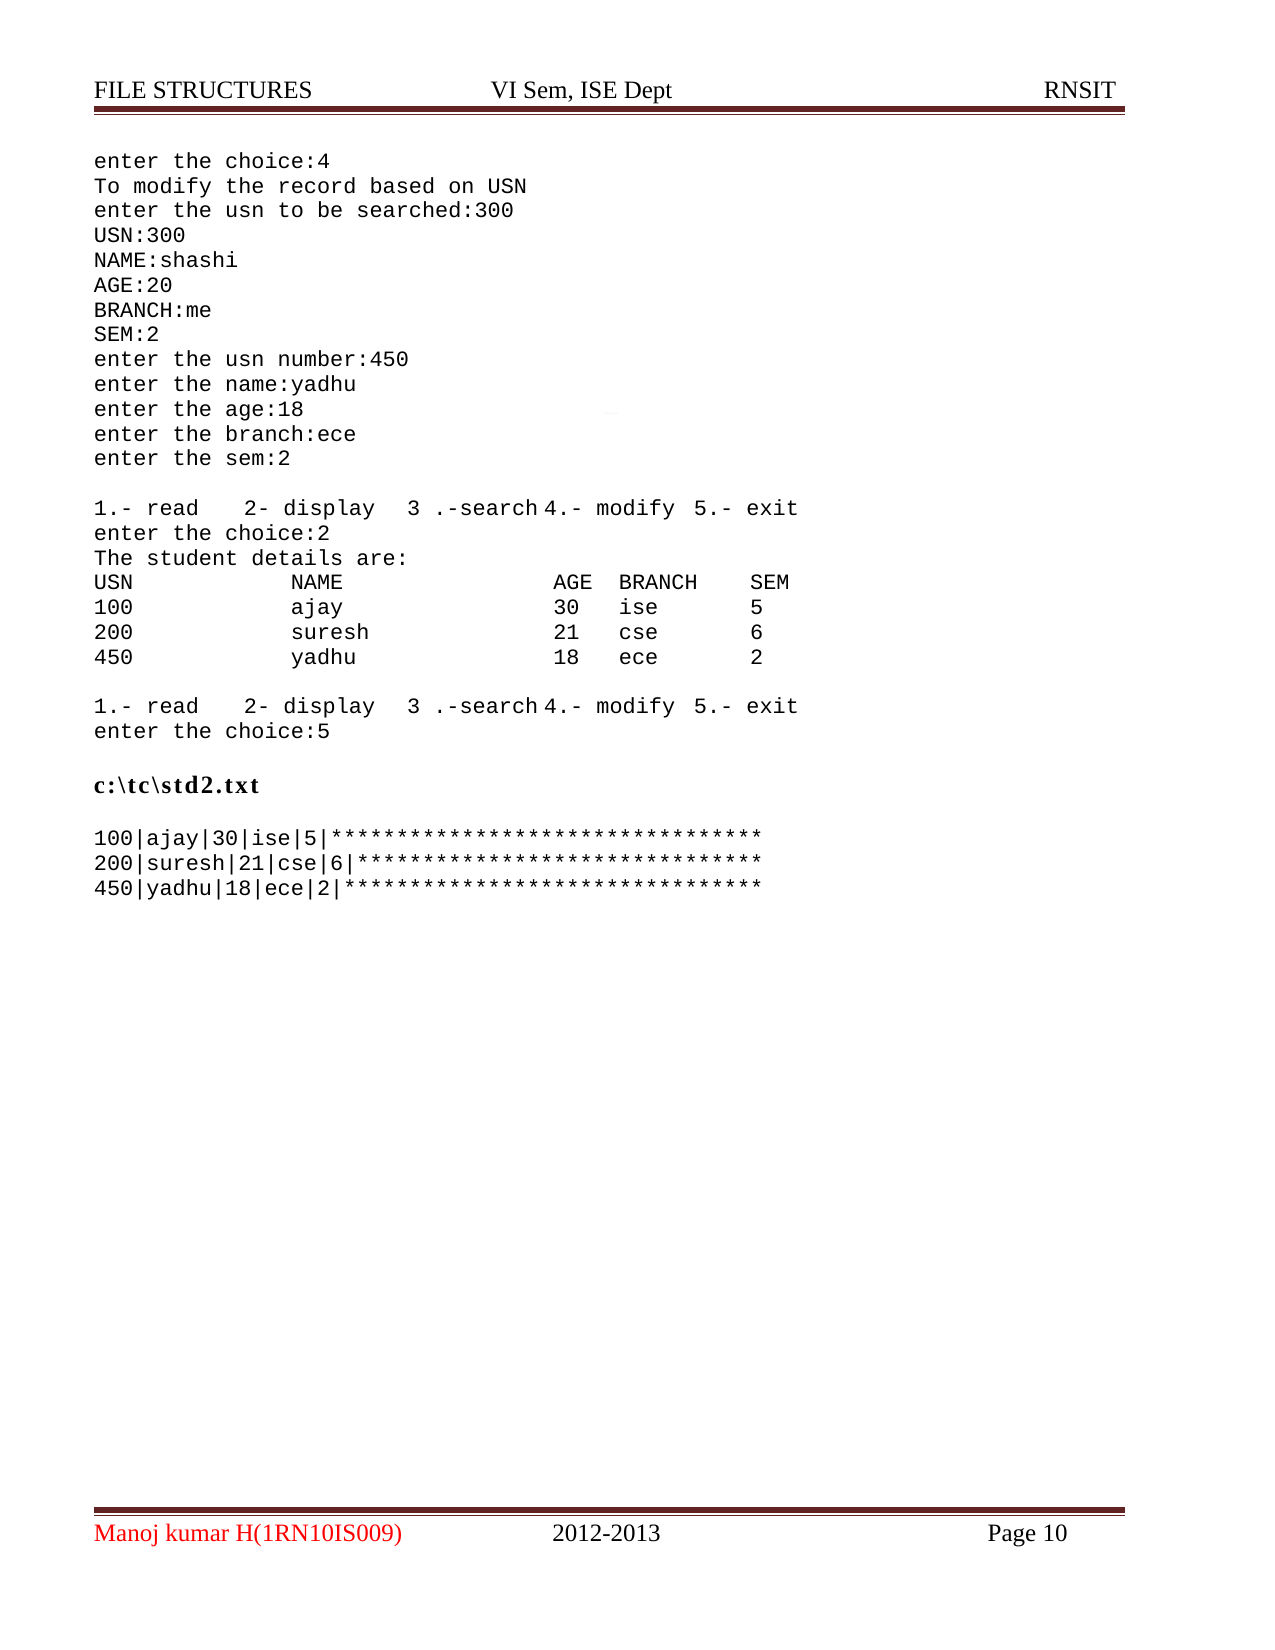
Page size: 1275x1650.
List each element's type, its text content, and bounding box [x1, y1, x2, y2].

text 450 yadhu 18 ece 2 [94, 646, 1125, 671]
text BRANCH:me [94, 299, 1125, 323]
text USN:300 [94, 224, 1125, 249]
text To modify the record based on USN [94, 175, 1125, 199]
text 1.- read 2- display 3 .-search 4.- modify 5.- exit [94, 497, 1125, 522]
text 200 suresh 21 cse 6 [94, 621, 1125, 646]
text enter the choice:4 [94, 150, 1125, 175]
text 450|yadhu|18|ece|2|******************************** [94, 877, 1125, 902]
text USN NAME AGE BRANCH SEM [94, 571, 1125, 596]
text enter the age:18 [94, 398, 1125, 423]
text 1.- read 2- display 3 .-search 4.- modify 5.- exit [94, 695, 1125, 720]
text 100|ajay|30|ise|5|********************************* [94, 828, 1125, 852]
text enter the name:yadhu [94, 373, 1125, 398]
text enter the choice:5 [94, 720, 1125, 745]
text enter the branch:ece [94, 423, 1125, 447]
text enter the usn number:450 [94, 348, 1125, 373]
text NAME:shashi [94, 249, 1125, 274]
text enter the usn to be searched:300 [94, 199, 1125, 224]
text 200|suresh|21|cse|6|******************************* [94, 852, 1125, 877]
text 100 ajay 30 ise 5 [94, 596, 1125, 621]
text SEM:2 [94, 323, 1125, 348]
text The student details are: [94, 547, 1125, 571]
text enter the sem:2 [94, 447, 1125, 472]
text enter the choice:2 [94, 522, 1125, 547]
text c:\tc\std2.txt [94, 770, 1125, 798]
text AGE:20 [94, 274, 1125, 299]
